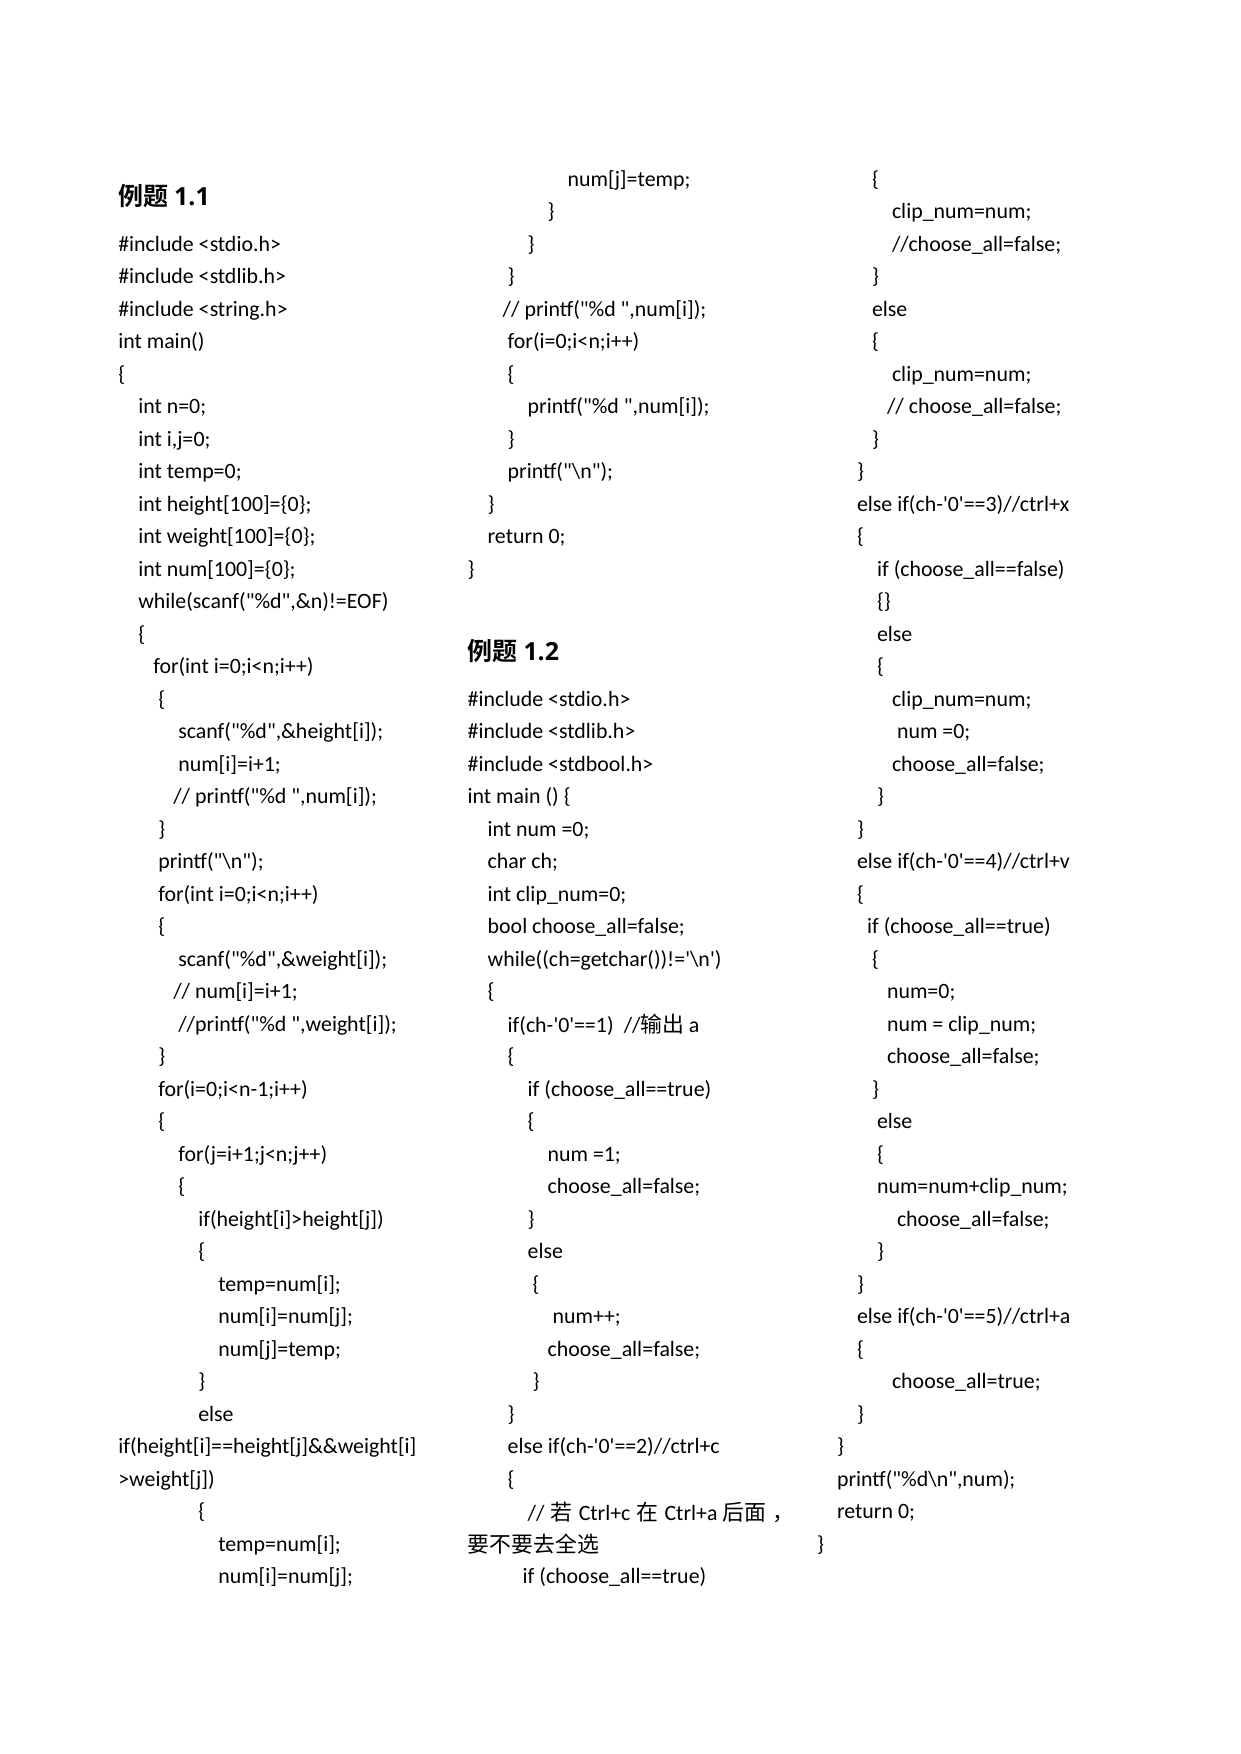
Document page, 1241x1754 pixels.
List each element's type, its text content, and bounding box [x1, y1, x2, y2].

text { [817, 519, 1122, 552]
text } [467, 259, 772, 292]
text // printf("%d ",num[i]); [467, 292, 772, 324]
text } [817, 812, 1122, 844]
text { [118, 1494, 423, 1527]
text scanf("%d",&height[i]); [118, 714, 423, 747]
text { [817, 1137, 1122, 1169]
text char ch; [467, 844, 772, 877]
text } [467, 227, 772, 259]
text } [817, 454, 1122, 487]
text else if(ch-'0'==5)//ctrl+a [817, 1299, 1122, 1332]
text 例题 1.2 [467, 617, 772, 682]
text { [118, 682, 423, 714]
text clip_num=num; [817, 357, 1122, 389]
text } [817, 259, 1122, 292]
text num=0; [817, 974, 1122, 1007]
text } [817, 1397, 1122, 1429]
text for(int i=0;i<n;i++) [118, 649, 423, 682]
text } [467, 487, 772, 519]
text } [118, 1039, 423, 1072]
text for(i=0;i<n;i++) [467, 324, 772, 357]
text temp=num[i]; [118, 1267, 423, 1299]
text else if(ch-'0'==2)//ctrl+c [467, 1429, 772, 1462]
text } [817, 1267, 1122, 1299]
text { [817, 942, 1122, 974]
text } [817, 1234, 1122, 1267]
text int num[100]={0}; [118, 552, 423, 584]
text choose_all=false; [467, 1332, 772, 1364]
text // printf("%d ",num[i]); [118, 779, 423, 812]
text clip_num=num; [817, 682, 1122, 714]
text temp=num[i]; [118, 1527, 423, 1559]
text num[i]=num[j]; [118, 1559, 423, 1592]
text if(ch-'0'==1) //输出a [467, 1007, 772, 1039]
text int n=0; [118, 389, 423, 422]
text clip_num=num; [817, 194, 1122, 227]
text { [467, 357, 772, 389]
text int main() [118, 324, 423, 357]
text { [118, 1104, 423, 1137]
text #include <stdbool.h> [467, 747, 772, 779]
text num[j]=temp; [118, 1332, 423, 1364]
text choose_all=true; [817, 1364, 1122, 1397]
text for(j=i+1;j<n;j++) [118, 1137, 423, 1169]
text { [817, 162, 1122, 194]
text num[i]=i+1; [118, 747, 423, 779]
text if (choose_all==false) [817, 552, 1122, 584]
text num++; [467, 1299, 772, 1332]
text { [467, 1104, 772, 1137]
text int weight[100]={0}; [118, 519, 423, 552]
text scanf("%d",&weight[i]); [118, 942, 423, 974]
text // num[i]=i+1; [118, 974, 423, 1007]
text //printf("%d ",weight[i]); [118, 1007, 423, 1039]
text bool choose_all=false; [467, 909, 772, 942]
text } [467, 1397, 772, 1429]
text num[j]=temp; [467, 162, 772, 194]
text num=num+clip_num; [817, 1169, 1122, 1202]
text #include <stdio.h> [118, 227, 423, 259]
text int num =0; [467, 812, 772, 844]
text {} [817, 584, 1122, 617]
text printf("\n"); [467, 454, 772, 487]
text printf("%d\n",num); [817, 1462, 1122, 1494]
text for(i=0;i<n-1;i++) [118, 1072, 423, 1104]
text { [817, 877, 1122, 909]
text printf("%d ",num[i]); [467, 389, 772, 422]
text { [118, 617, 423, 649]
text int i,j=0; [118, 422, 423, 454]
text int clip_num=0; [467, 877, 772, 909]
text if (choose_all==true) [467, 1559, 772, 1592]
text else [817, 617, 1122, 649]
text } [467, 552, 772, 584]
text { [817, 649, 1122, 682]
text #include <stdlib.h> [467, 714, 772, 747]
text 例题 1.1 [118, 162, 423, 227]
text { [118, 909, 423, 942]
text else if(height[i]==height[j]&&weight[i]>weight[j]) [118, 1397, 423, 1494]
text { [467, 974, 772, 1007]
text { [467, 1039, 772, 1072]
text for(int i=0;i<n;i++) [118, 877, 423, 909]
text return 0; [467, 519, 772, 552]
text else [817, 292, 1122, 324]
text if (choose_all==true) [467, 1072, 772, 1104]
text { [467, 1267, 772, 1299]
text #include <string.h> [118, 292, 423, 324]
text else [467, 1234, 772, 1267]
text int temp=0; [118, 454, 423, 487]
text return 0; [817, 1494, 1122, 1527]
text printf("\n"); [118, 844, 423, 877]
text num[i]=num[j]; [118, 1299, 423, 1332]
text } [467, 422, 772, 454]
text else if(ch-'0'==4)//ctrl+v [817, 844, 1122, 877]
text int height[100]={0}; [118, 487, 423, 519]
text choose_all=false; [467, 1169, 772, 1202]
text { [118, 357, 423, 389]
text } [467, 1202, 772, 1234]
text choose_all=false; [817, 1039, 1122, 1072]
text { [467, 1462, 772, 1494]
text if(height[i]>height[j]) [118, 1202, 423, 1234]
text else if(ch-'0'==3)//ctrl+x [817, 487, 1122, 519]
text choose_all=false; [817, 747, 1122, 779]
text num = clip_num; [817, 1007, 1122, 1039]
text } [817, 1072, 1122, 1104]
text { [118, 1234, 423, 1267]
text } [118, 812, 423, 844]
text if (choose_all==true) [817, 909, 1122, 942]
text } [467, 1364, 772, 1397]
text //choose_all=false; [817, 227, 1122, 259]
text num =1; [467, 1137, 772, 1169]
text { [817, 1332, 1122, 1364]
text // choose_all=false; [817, 389, 1122, 422]
text // 若 Ctrl+c 在 Ctrl+a后面 ，要不要去全选 [467, 1494, 772, 1559]
text } [817, 1527, 1122, 1559]
text while((ch=getchar())!='\n') [467, 942, 772, 974]
text #include <stdlib.h> [118, 259, 423, 292]
text } [118, 1364, 423, 1397]
text { [817, 324, 1122, 357]
text else [817, 1104, 1122, 1137]
text } [817, 779, 1122, 812]
text num =0; [817, 714, 1122, 747]
text } [817, 422, 1122, 454]
text while(scanf("%d",&n)!=EOF) [118, 584, 423, 617]
text choose_all=false; [817, 1202, 1122, 1234]
text #include <stdio.h> [467, 682, 772, 714]
text { [118, 1169, 423, 1202]
text } [467, 194, 772, 227]
text } [817, 1429, 1122, 1462]
text int main () { [467, 779, 772, 812]
